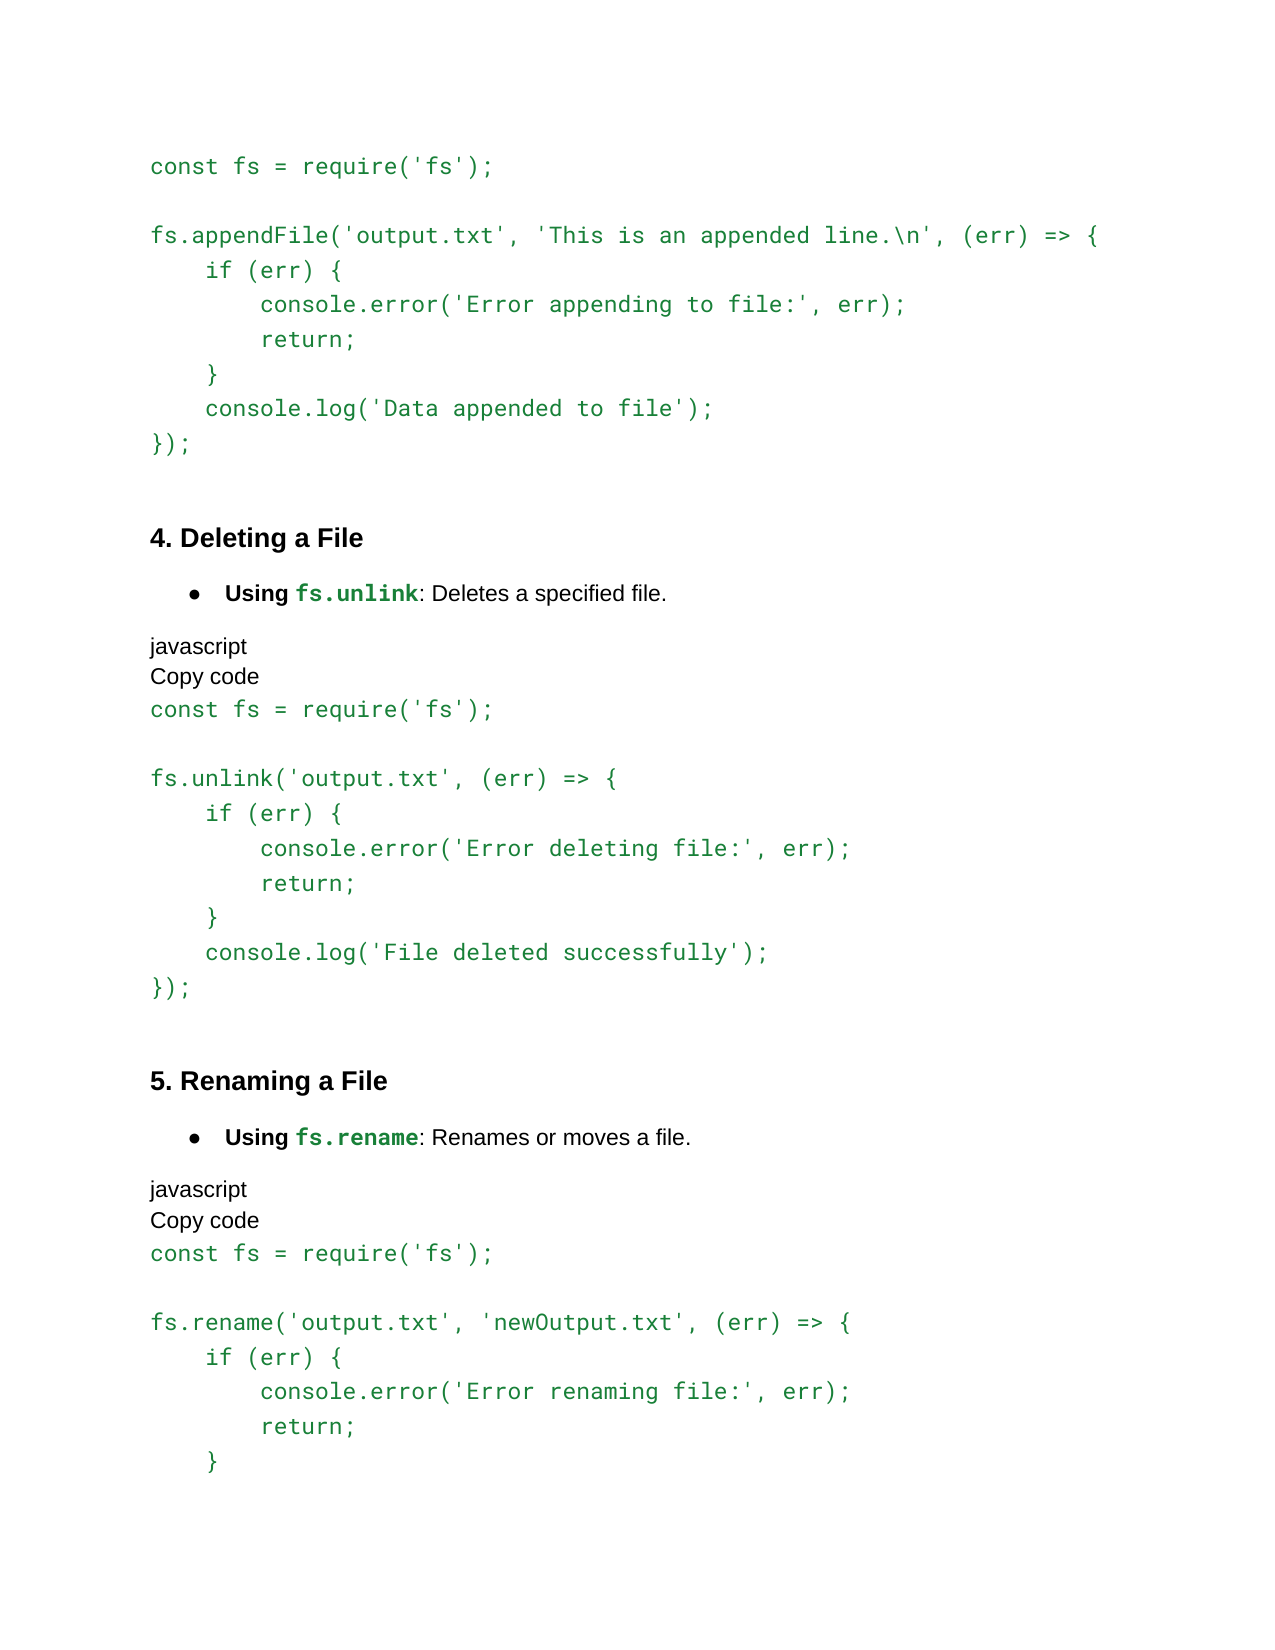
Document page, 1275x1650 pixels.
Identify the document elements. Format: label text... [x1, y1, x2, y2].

text javascript [150, 633, 1125, 659]
text return; [150, 323, 1125, 354]
text if (err) { [150, 1341, 1125, 1371]
text }); [150, 971, 1125, 1001]
text } [150, 902, 1125, 932]
subtitle 5. Renaming a File [150, 1065, 1125, 1096]
text fs.rename('output.txt', 'newOutput.txt', (err) => { [150, 1306, 1125, 1336]
text }); [150, 427, 1125, 458]
text const fs = require('fs'); [150, 693, 1125, 724]
list Using fs.rename: Renames or moves a file. [187, 1121, 1125, 1151]
text fs.unlink('output.txt', (err) => { [150, 763, 1125, 793]
text console.error('Error appending to file:', err); [150, 289, 1125, 319]
text console.error('Error deleting file:', err); [150, 832, 1125, 862]
text return; [150, 1410, 1125, 1441]
text javascript [150, 1176, 1125, 1203]
text } [150, 358, 1125, 388]
text } [150, 1445, 1125, 1475]
text console.error('Error renaming file:', err); [150, 1376, 1125, 1406]
text Copy code [150, 663, 1125, 689]
text console.log('File deleted successfully'); [150, 936, 1125, 966]
text if (err) { [150, 797, 1125, 828]
text const fs = require('fs'); [150, 150, 1125, 180]
text Copy code [150, 1207, 1125, 1233]
text if (err) { [150, 254, 1125, 284]
subtitle 4. Deleting a File [150, 522, 1125, 553]
text const fs = require('fs'); [150, 1237, 1125, 1267]
text return; [150, 867, 1125, 897]
list Using fs.unlink: Deletes a specified file. [187, 578, 1125, 608]
text console.log('Data appended to file'); [150, 393, 1125, 423]
text fs.appendFile('output.txt', 'This is an appended line.\n', (err) => { [150, 219, 1125, 249]
